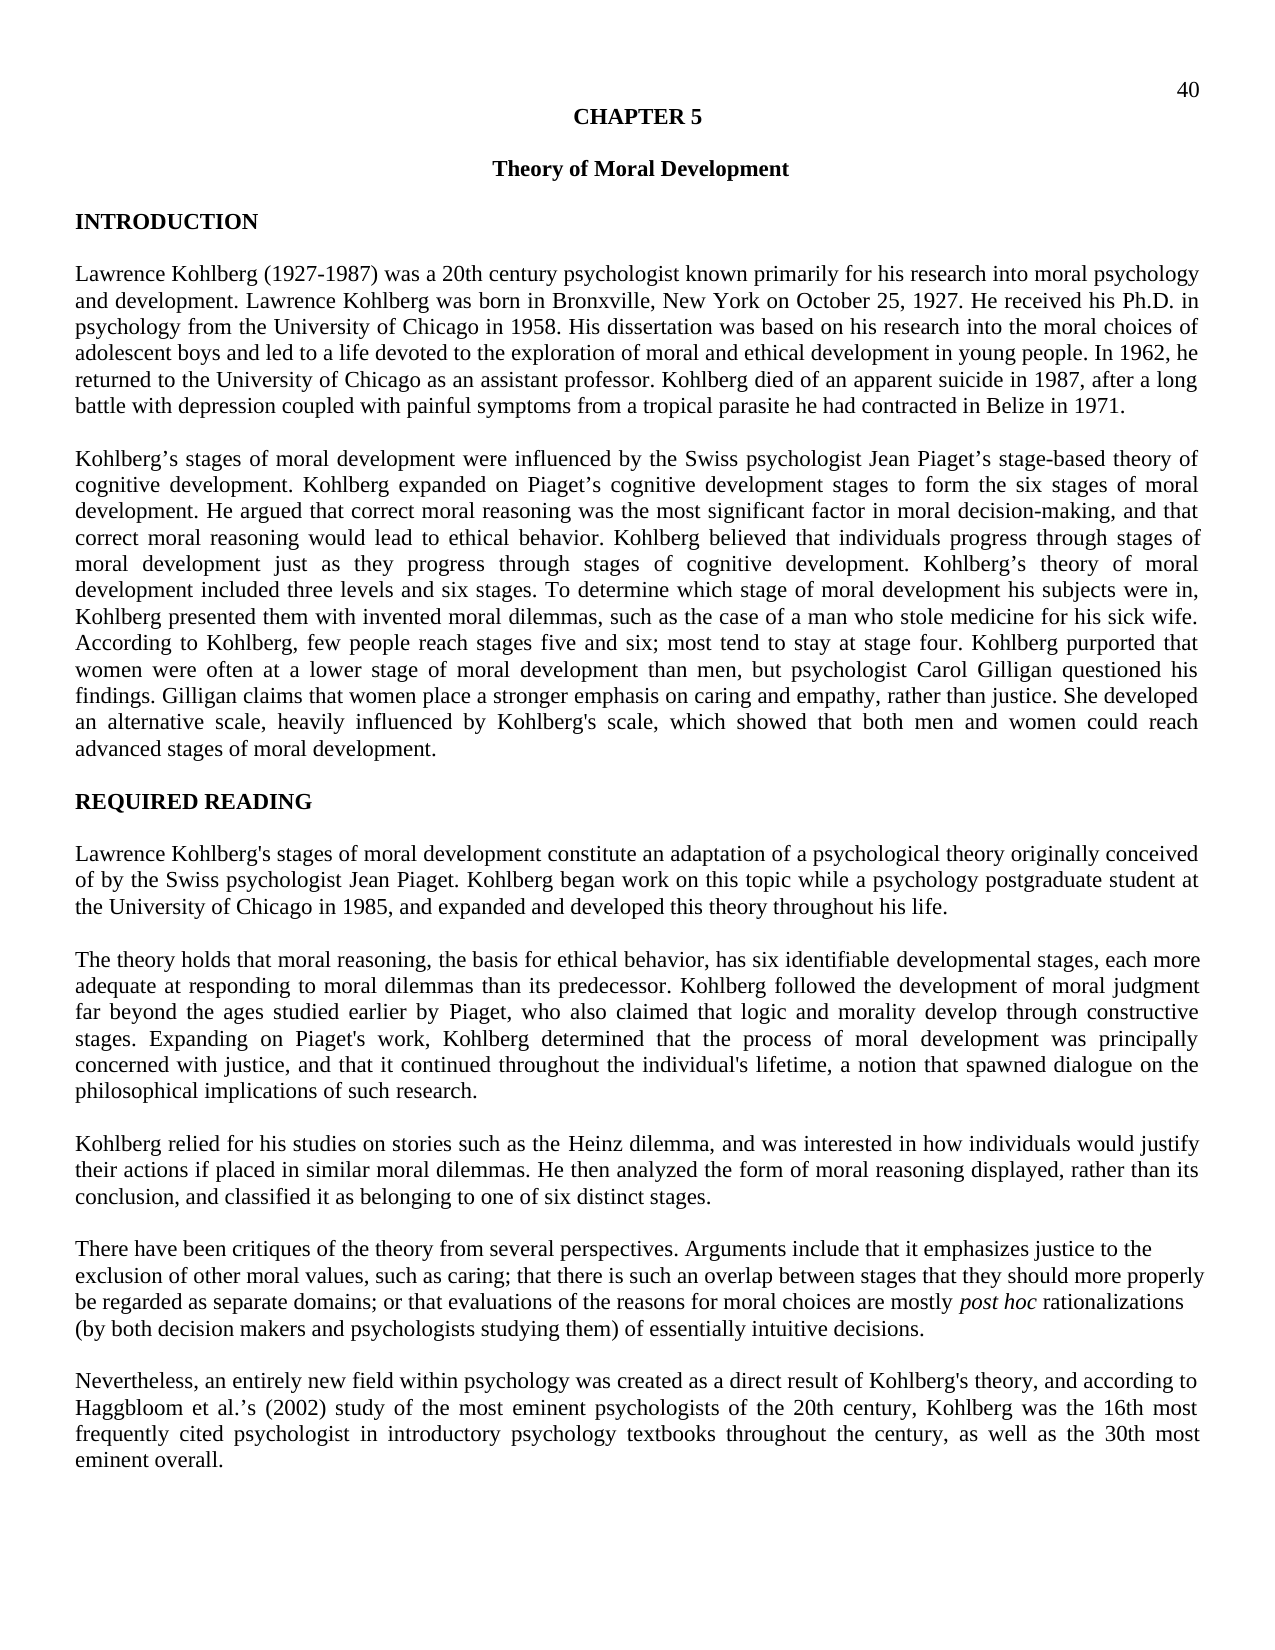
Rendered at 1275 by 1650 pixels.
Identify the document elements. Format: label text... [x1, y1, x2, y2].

subtitle CHAPTER 5 [114, 103, 1161, 129]
text The theory holds that moral reasoning, the basis for ethical behavior, has six identifiable developmental stages, each more adequate at responding to moral dilemmas than its predecessor. Kohlberg followed the development of moral judgment far beyond the ages studied earlier by Piaget, who also claimed that logic and morality develop through constructive stages. Expanding on Piaget's work, Kohlberg determined that the process of moral development was principally concerned with justice, and that it continued throughout the individual's lifetime, a notion that spawned dialogue on the philosophical implications of such research. [75, 946, 1201, 1104]
text Kohlberg’s stages of moral development were influenced by the Swiss psychologist Jean Piaget’s stage-based theory of cognitive development. Kohlberg expanded on Piaget’s cognitive development stages to form the six stages of moral development. He argued that correct moral reasoning was the most significant factor in moral decision-making, and that correct moral reasoning would lead to ethical behavior. Kohlberg believed that individuals progress through stages of moral development just as they progress through stages of cognitive development. Kohlberg’s theory of moral development included three levels and six stages. To determine which stage of moral development his subjects were in, Kohlberg presented them with invented moral dilemmas, such as the case of a man who stole medicine for his sick wife. According to Kohlberg, few people reach stages five and six; most tend to stay at stage four. Kohlberg purported that women were often at a lower stage of moral development than men, but psychologist Carol Gilligan questioned his findings. Gilligan claims that women place a stronger emphasis on caring and empathy, rather than justice. She developed an alternative scale, heavily influenced by Kohlberg's scale, which showed that both men and women could reach advanced stages of moral development. [75, 445, 1201, 761]
text Lawrence Kohlberg (1927-1987) was a 20th century psychologist known primarily for his research into moral psychology and development. Lawrence Kohlberg was born in Bronxville, New York on October 25, 1927. He received his Ph.D. in psychology from the University of Chicago in 1958. His dissertation was based on his research into the moral choices of adolescent boys and led to a life devoted to the exploration of moral and ethical development in young people. In 1962, he returned to the University of Chicago as an assistant professor. Kohlberg died of an apparent suicide in 1987, after a long battle with depression coupled with painful symptoms from a tropical parasite he had contracted in Belize in 1971. [75, 260, 1201, 418]
text Theory of Moral Development [120, 155, 1161, 182]
text There have been critiques of the theory from several perspectives. Arguments include that it emphasizes justice to the exclusion of other moral values, such as caring; that there is such an overlap between stages that they should more properly be regarded as separate domains; or that evaluations of the reasons for moral choices are mostly post hoc rationalizations (by both decision makers and psychologists studying them) of essentially intuitive decisions. [75, 1236, 1208, 1341]
text Nevertheless, an entirely new field within psychology was created as a direct result of Kohlberg's theory, and according to Haggbloom et al.’s (2002) study of the most eminent psychologists of the 20th century, Kohlberg was the 16th most frequently cited psychologist in introductory psychology textbooks throughout the century, as well as the 30th most eminent overall. [75, 1367, 1200, 1473]
text INTRODUCTION [75, 208, 1223, 234]
text Kohlberg relied for his studies on stories such as the Heinz dilemma, and was interested in how individuals would justify their actions if placed in similar moral dilemmas. He then analyzed the form of moral reasoning displayed, rather than its conclusion, and classified it as belonging to one of six distinct stages. [75, 1130, 1201, 1209]
text Lawrence Kohlberg's stages of moral development constitute an adaptation of a psychological theory originally conceived of by the Swiss psychologist Jean Piaget. Kohlberg began work on this topic while a psychology postgraduate student at the University of Chicago in 1985, and expanded and developed this theory throughout his life. [75, 840, 1200, 919]
subtitle REQUIRED READING [75, 788, 1223, 814]
